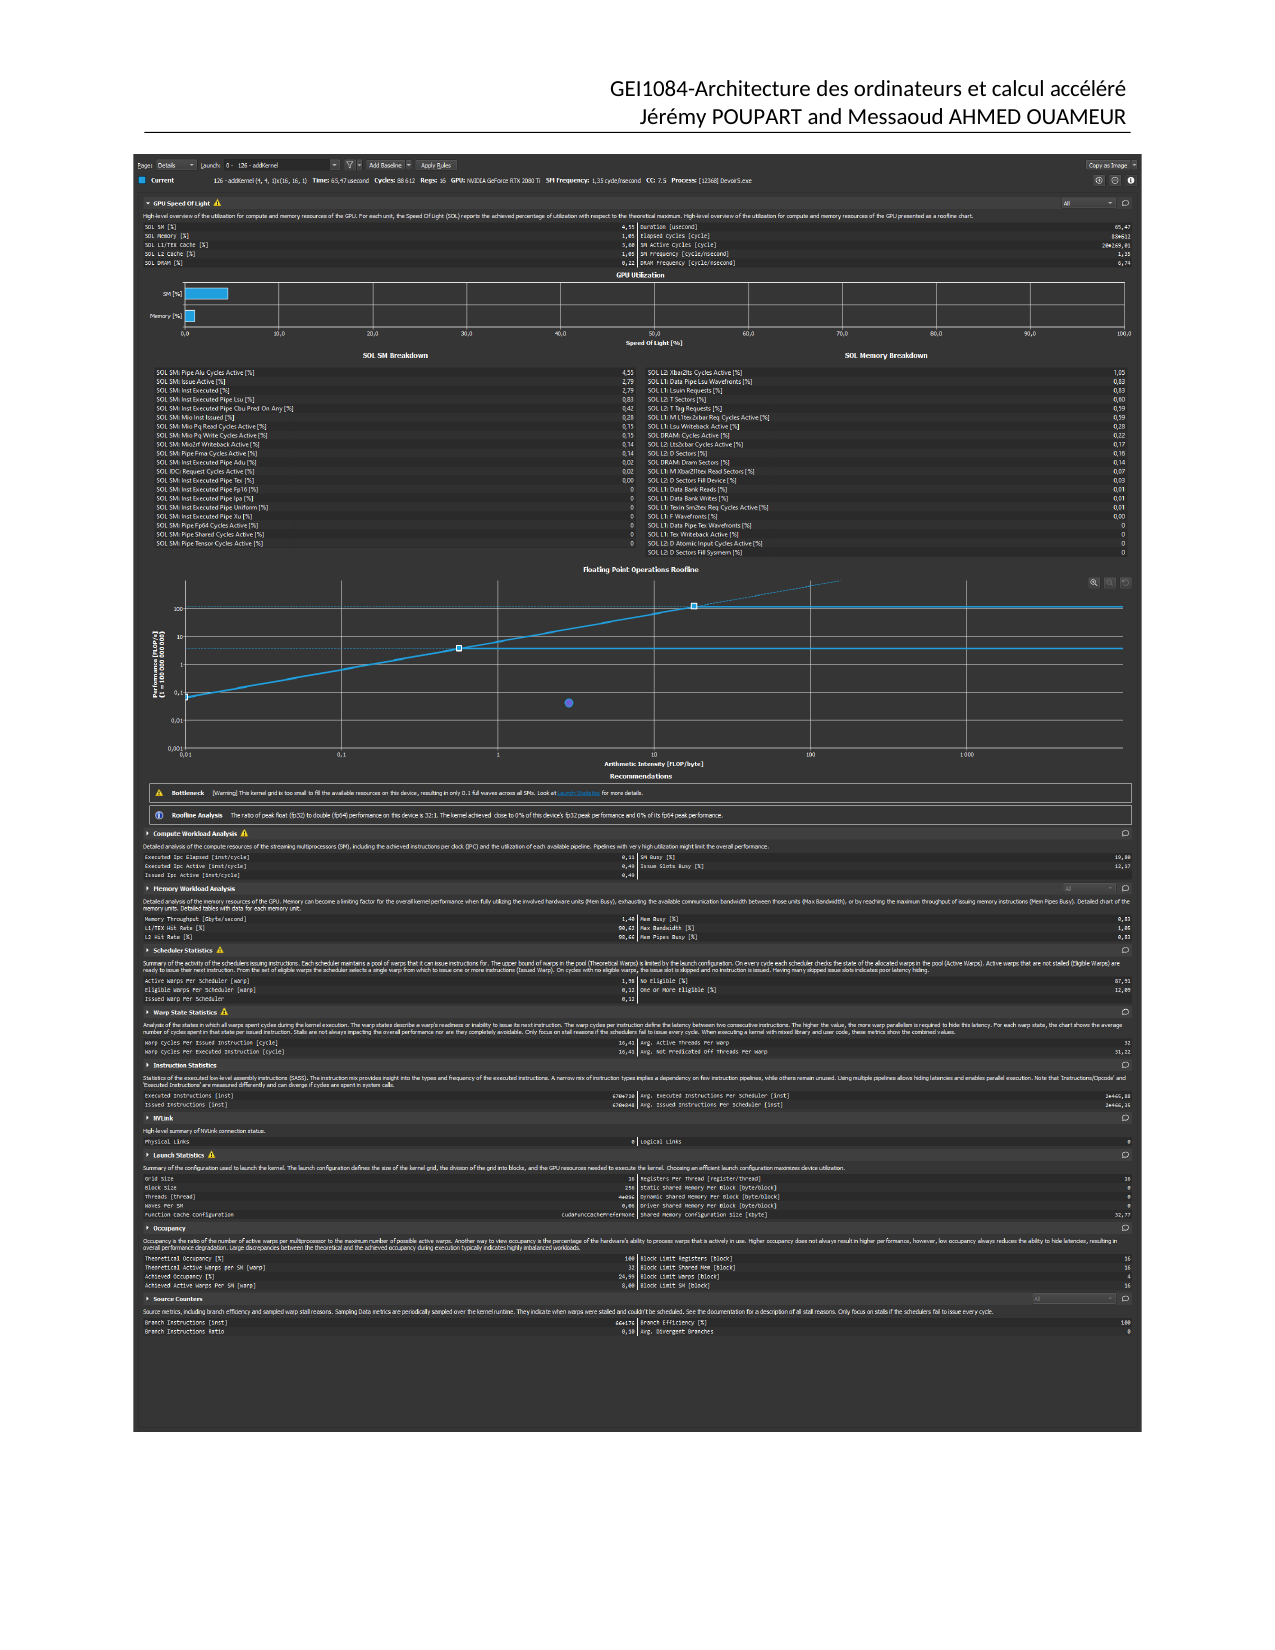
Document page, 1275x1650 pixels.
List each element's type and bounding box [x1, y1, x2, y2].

picture [133, 154, 1142, 1432]
